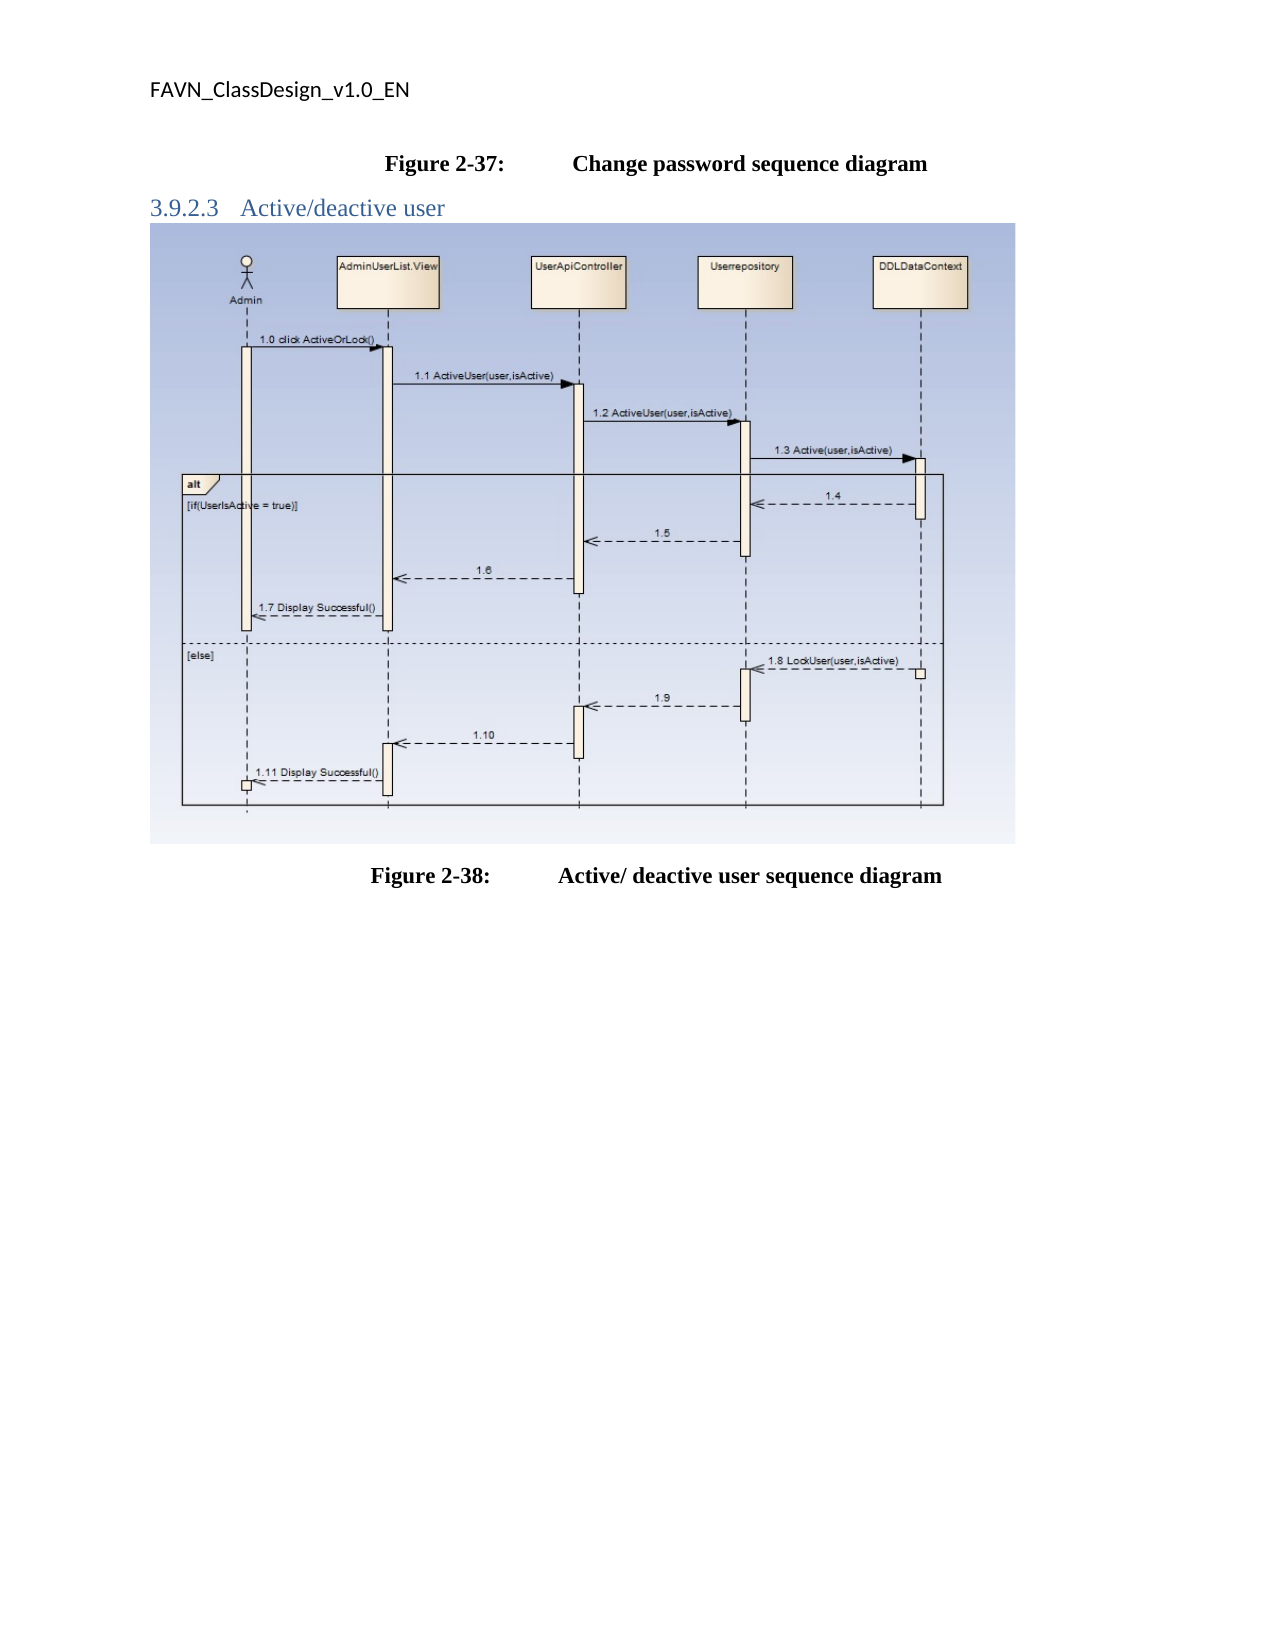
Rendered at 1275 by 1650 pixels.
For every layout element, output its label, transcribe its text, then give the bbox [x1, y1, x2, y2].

subtitle Active/deactive user [150, 193, 1125, 221]
text Change password sequence diagram [187, 150, 1125, 176]
text Active/ deactive user sequence diagram [187, 862, 1125, 888]
picture [150, 223, 1016, 844]
